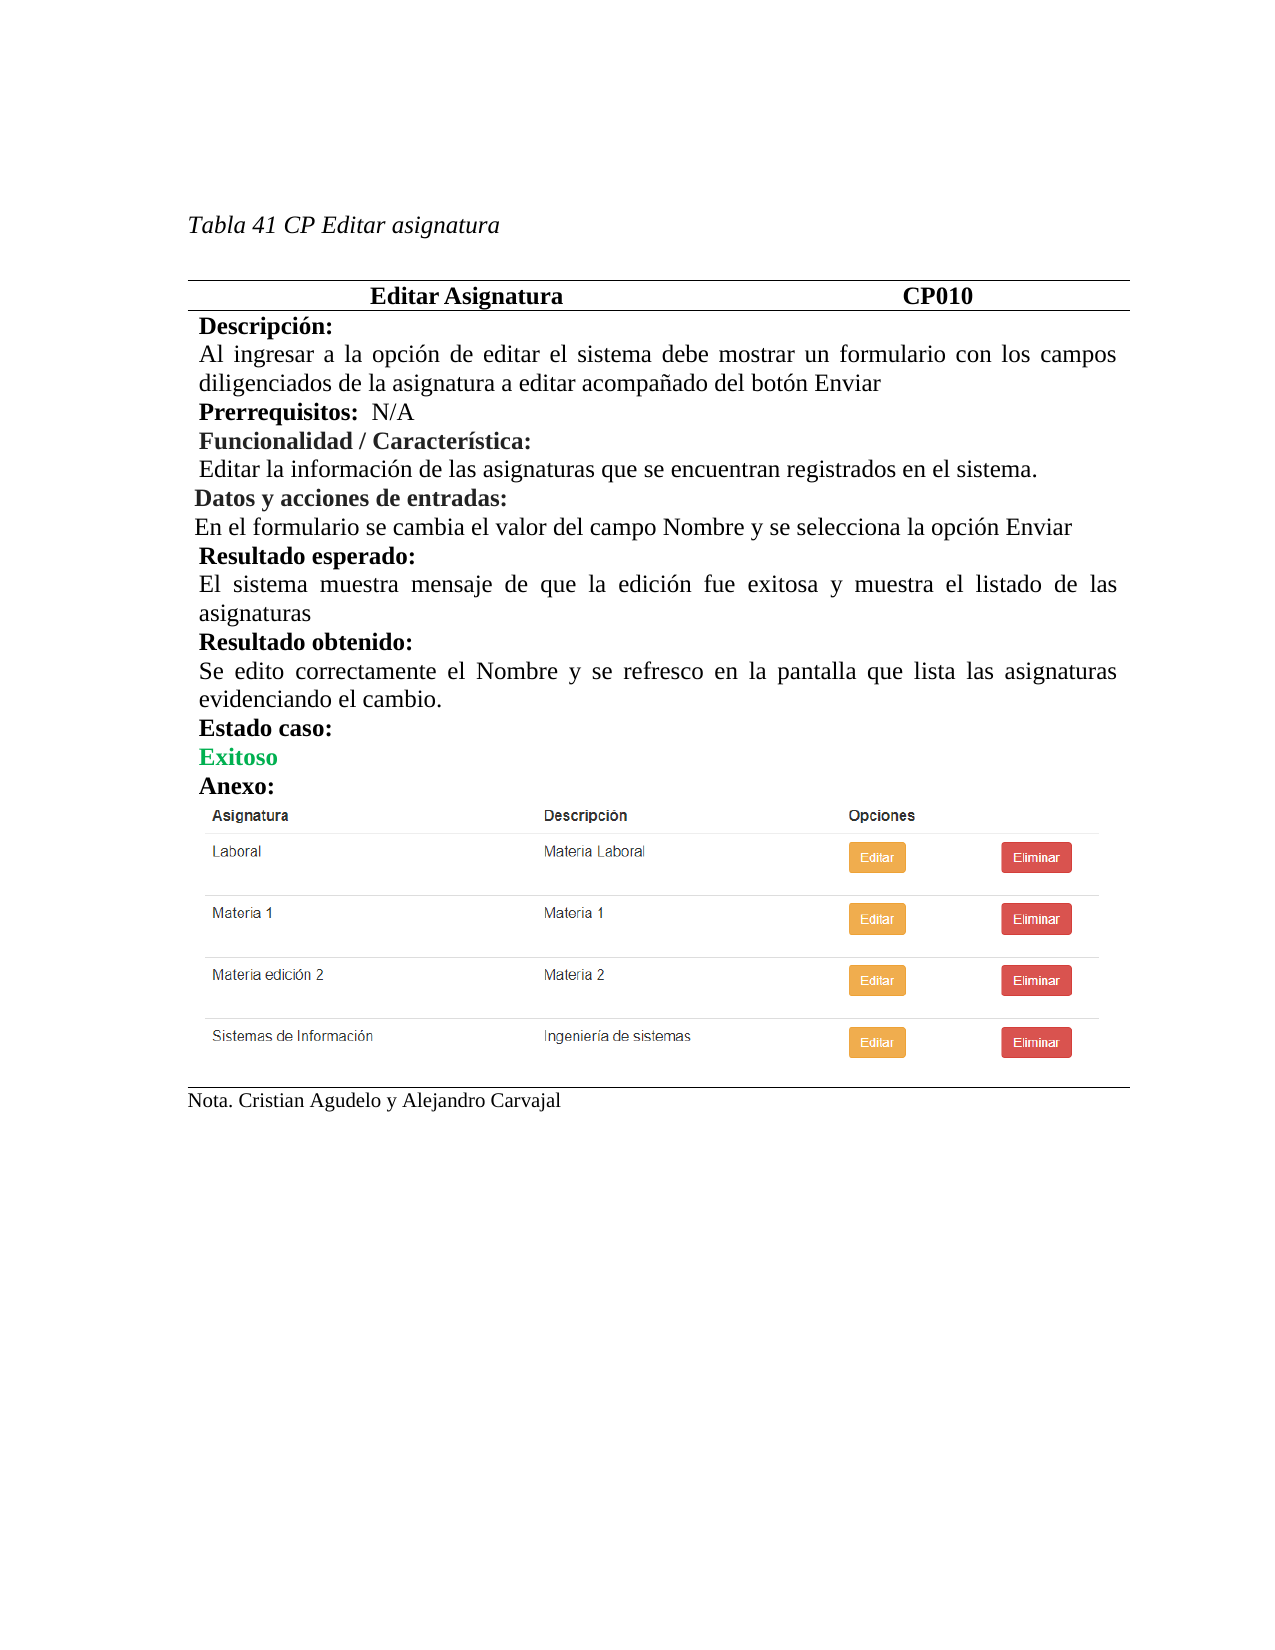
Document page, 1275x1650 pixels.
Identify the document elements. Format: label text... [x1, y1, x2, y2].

text Nota. Cristian Agudelo y Alejandro Carvajal [187, 1088, 1087, 1112]
picture [198, 799, 1099, 1087]
text Tabla 41 CP Editar asignatura [187, 210, 1087, 239]
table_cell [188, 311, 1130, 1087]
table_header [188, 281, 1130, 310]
